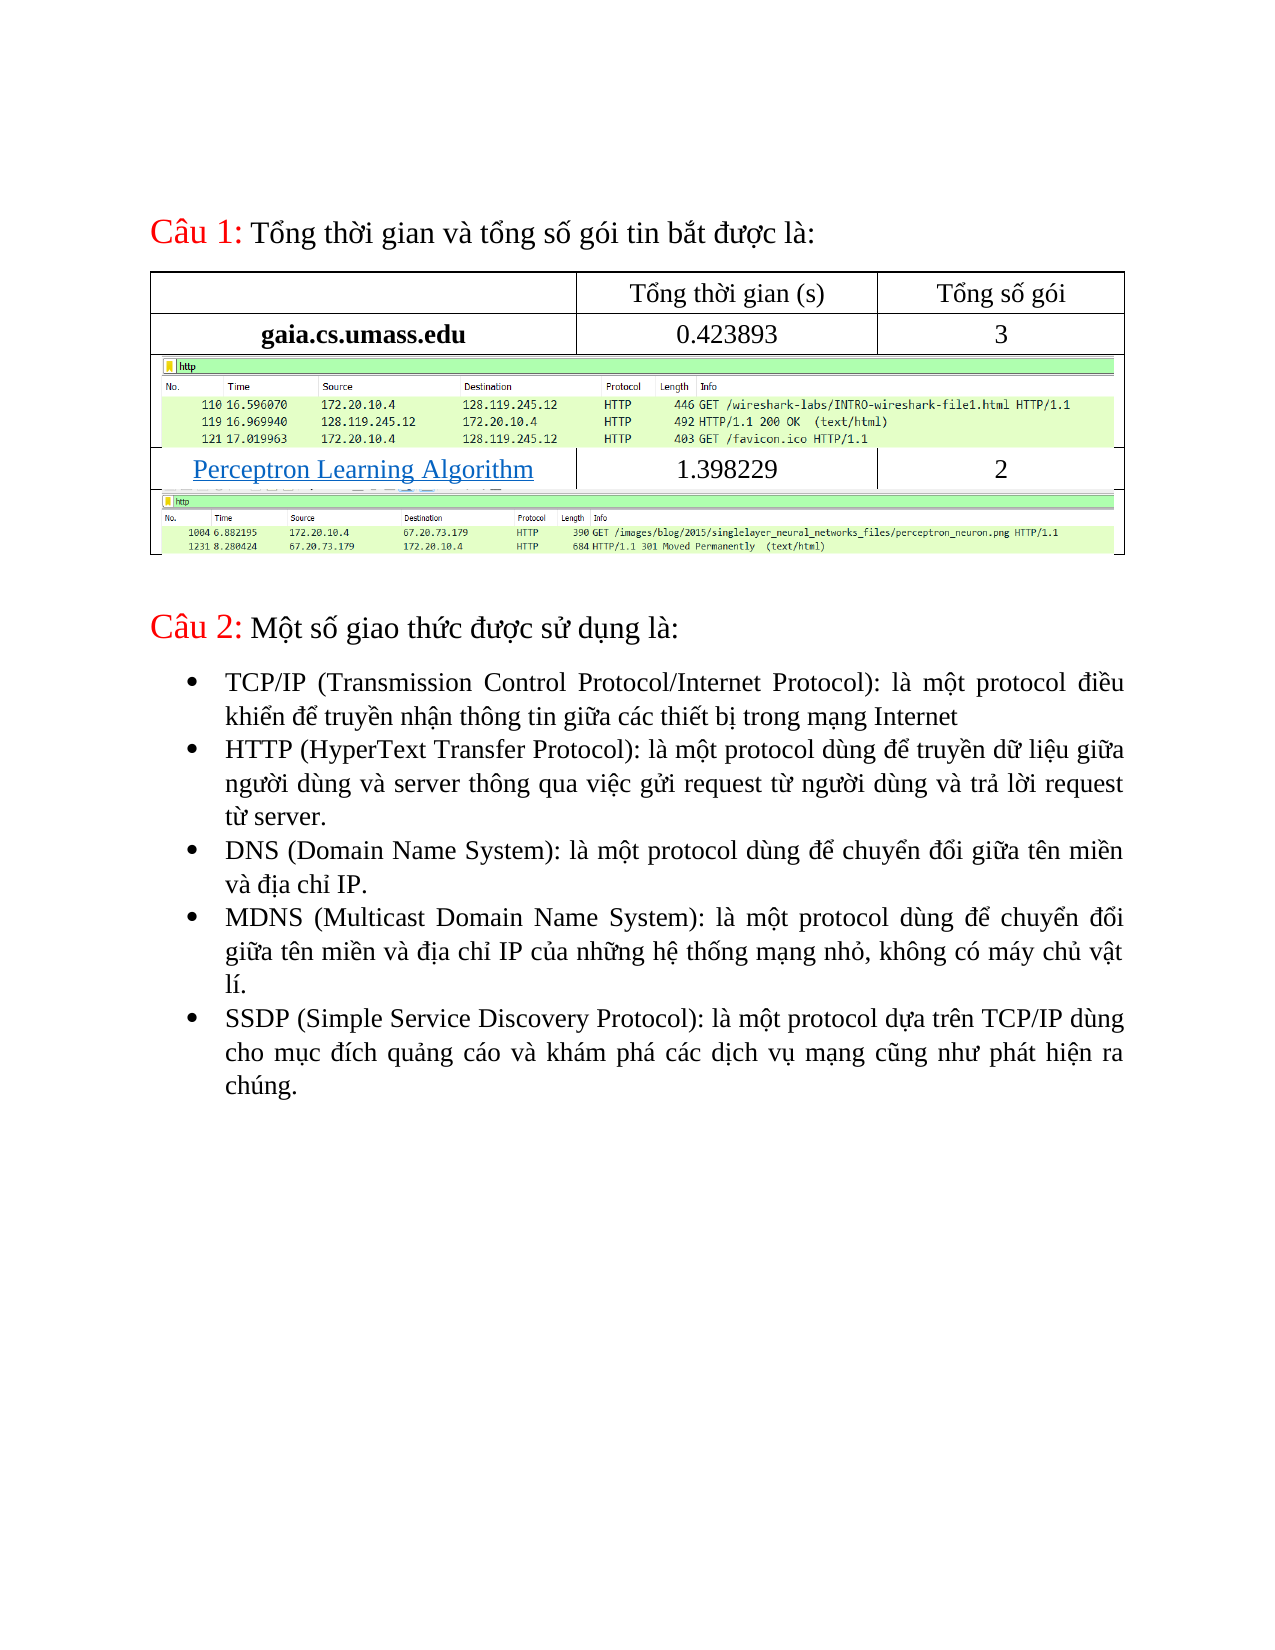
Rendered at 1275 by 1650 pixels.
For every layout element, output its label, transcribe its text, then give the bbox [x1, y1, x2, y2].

table_cell [151, 355, 161, 447]
table_cell gaia.cs.umass.edu [151, 314, 576, 354]
text Câu 1: Tổng thời gian và tổng số gói tin bắt được là: [150, 211, 1125, 252]
list TCP/IP (Transmission Control Protocol/Internet Protocol): là một protocol điều khiển để truyền nhận thông tin giữa các thiết bị trong mạng Internet [187, 666, 1125, 731]
table_cell [1114, 490, 1124, 554]
table_cell 3 [878, 314, 1124, 354]
table_cell Perceptron Learning Algorithm [151, 448, 576, 488]
table_cell 0.423893 [577, 314, 877, 354]
table_cell [151, 490, 161, 554]
list DNS (Domain Name System): là một protocol dùng để chuyển đổi giữa tên miền và địa chỉ IP. [187, 834, 1125, 899]
table_header [151, 273, 576, 313]
table_header Tổng thời gian (s) [577, 273, 877, 313]
list MDNS (Multicast Domain Name System): là một protocol dùng để chuyển đổi giữa tên miền và địa chỉ IP của những hệ thống mạng nhỏ, không có máy chủ vật lí. [187, 901, 1125, 999]
picture [161, 489, 1114, 555]
table_header Tổng số gói [878, 273, 1124, 313]
list SSDP (Simple Service Discovery Protocol): là một protocol dựa trên TCP/IP dùng cho mục đích quảng cáo và khám phá các dịch vụ mạng cũng như phát hiện ra chúng. [187, 1002, 1125, 1100]
table_cell 2 [878, 448, 1124, 488]
table_cell 1.398229 [577, 448, 877, 488]
table_cell [1114, 355, 1124, 447]
text Câu 2: Một số giao thức được sử dụng là: [150, 605, 1125, 646]
picture [161, 355, 1114, 448]
list HTTP (HyperText Transfer Protocol): là một protocol dùng để truyền dữ liệu giữa người dùng và server thông qua việc gửi request từ người dùng và trả lời request từ server. [187, 733, 1125, 832]
